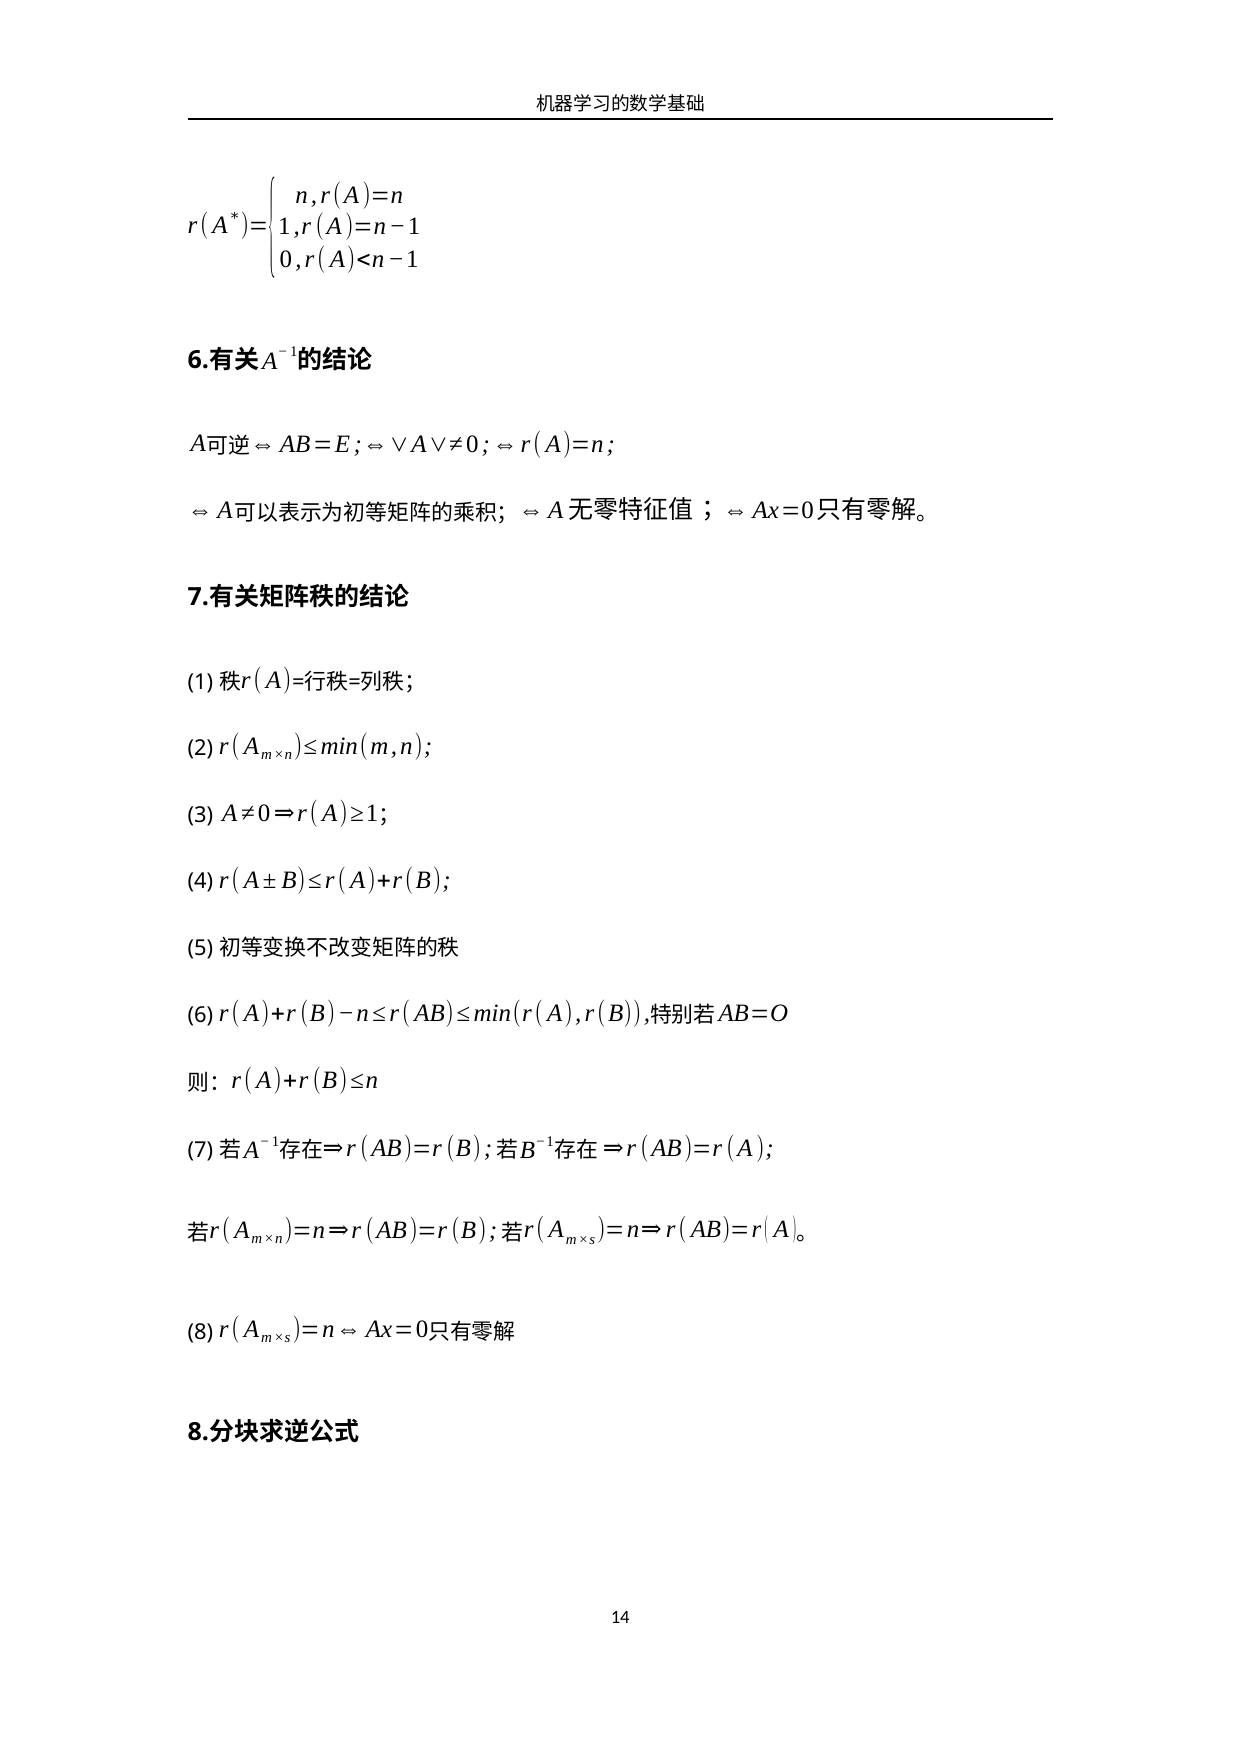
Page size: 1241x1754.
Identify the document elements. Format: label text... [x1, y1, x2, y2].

text 6.有关的结论 [187, 326, 1053, 391]
text (7) 若存在 若存在 [187, 1131, 1053, 1164]
text 则： [187, 1064, 1053, 1097]
text 8.分块求逆公式 [187, 1397, 1053, 1462]
text (4) [187, 864, 1053, 896]
text (5) 初等变换不改变矩阵的秩 [187, 930, 1053, 962]
text (2) [187, 731, 1053, 763]
text 可以表示为初等矩阵的乘积；。 [187, 494, 1053, 527]
text 7.有关矩阵秩的结论 [187, 562, 1053, 627]
text 若 若。 [187, 1198, 1053, 1263]
text (1) 秩=行秩=列秩； [187, 663, 1053, 696]
text (3) ； [187, 797, 1053, 829]
text (6) 特别若 [187, 997, 1053, 1029]
text (8) 只有零解 [187, 1298, 1053, 1363]
text 可逆 [187, 427, 1053, 460]
